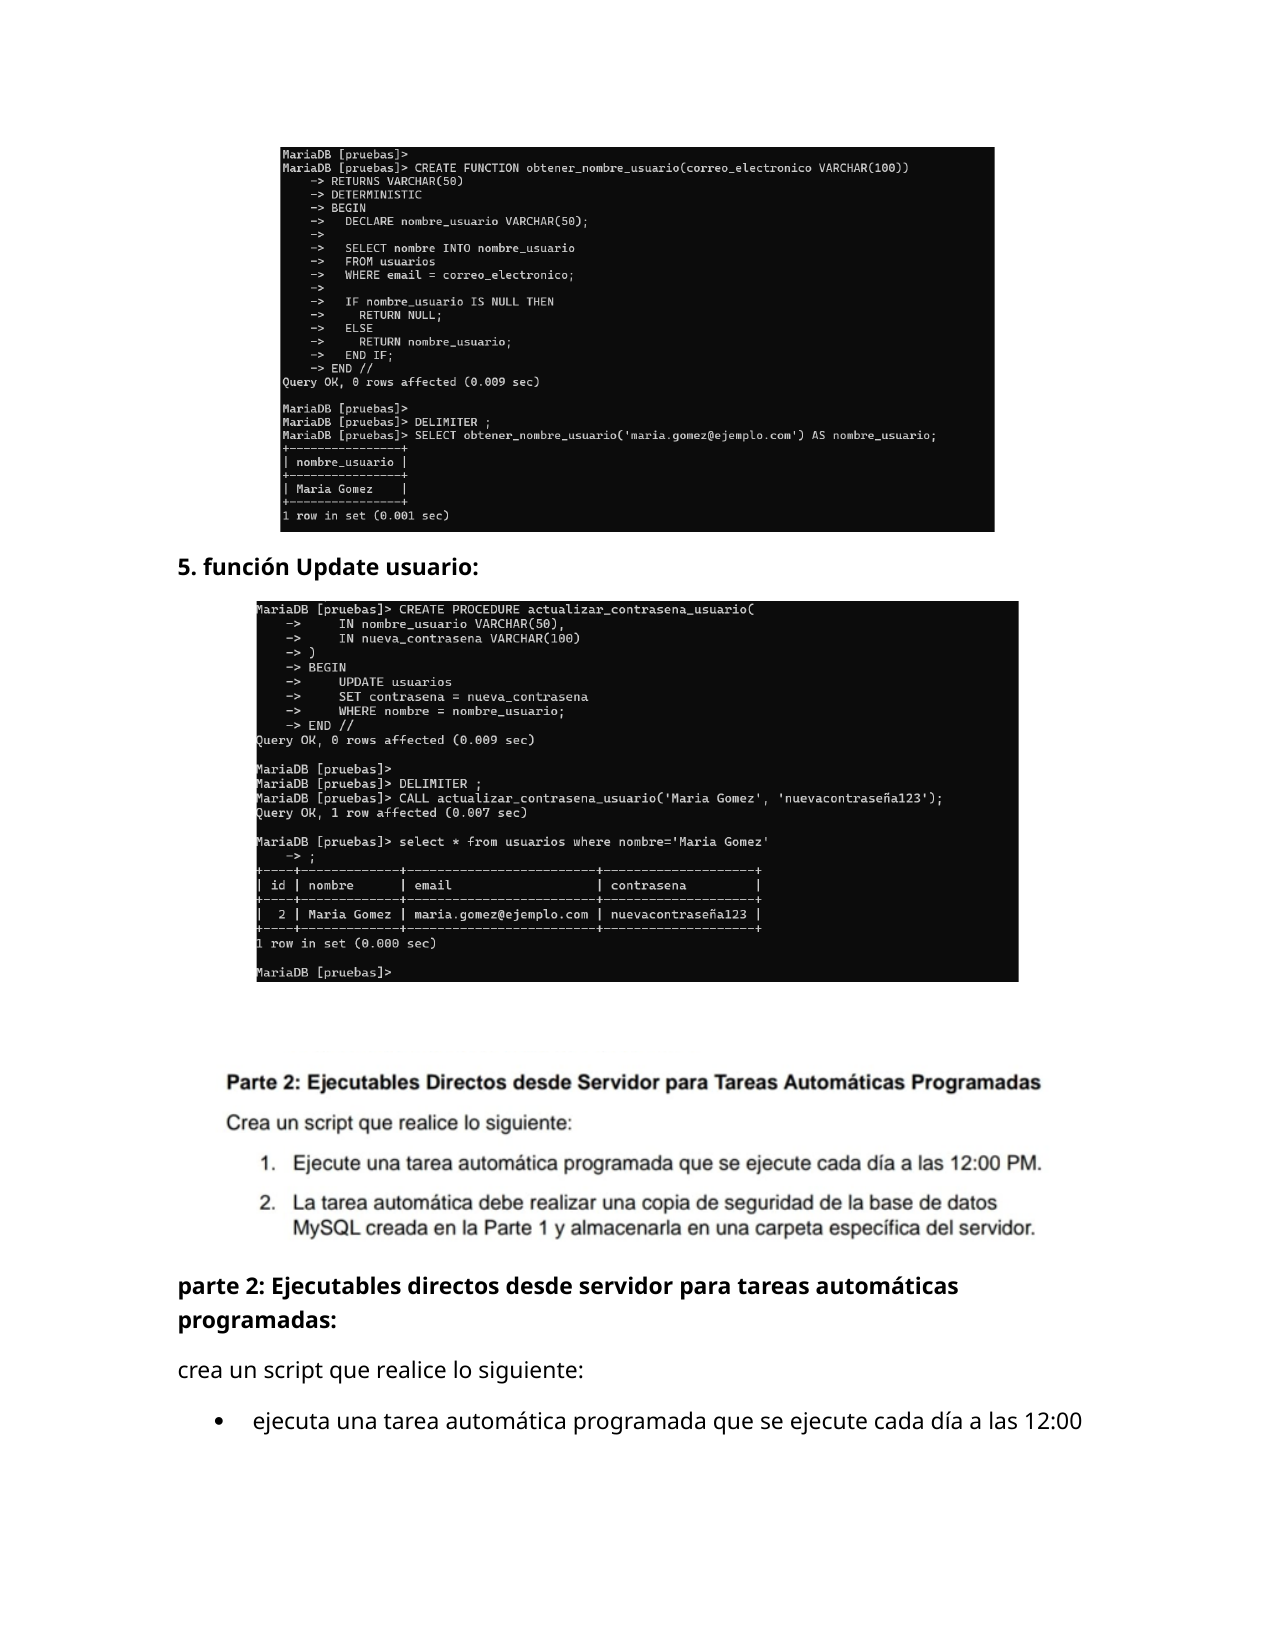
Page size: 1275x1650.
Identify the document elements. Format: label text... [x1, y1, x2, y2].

list ejecuta una tarea automática programada que se ejecute cada día a las 12:00 [215, 1405, 1098, 1436]
picture [280, 147, 995, 532]
picture [177, 1051, 1098, 1251]
text 5. función Update usuario: [177, 551, 1098, 582]
text parte 2: Ejecutables directos desde servidor para tareas automáticas programadas: [177, 1270, 1098, 1335]
picture [256, 601, 1019, 982]
text crea un script que realice lo siguiente: [177, 1354, 1098, 1386]
